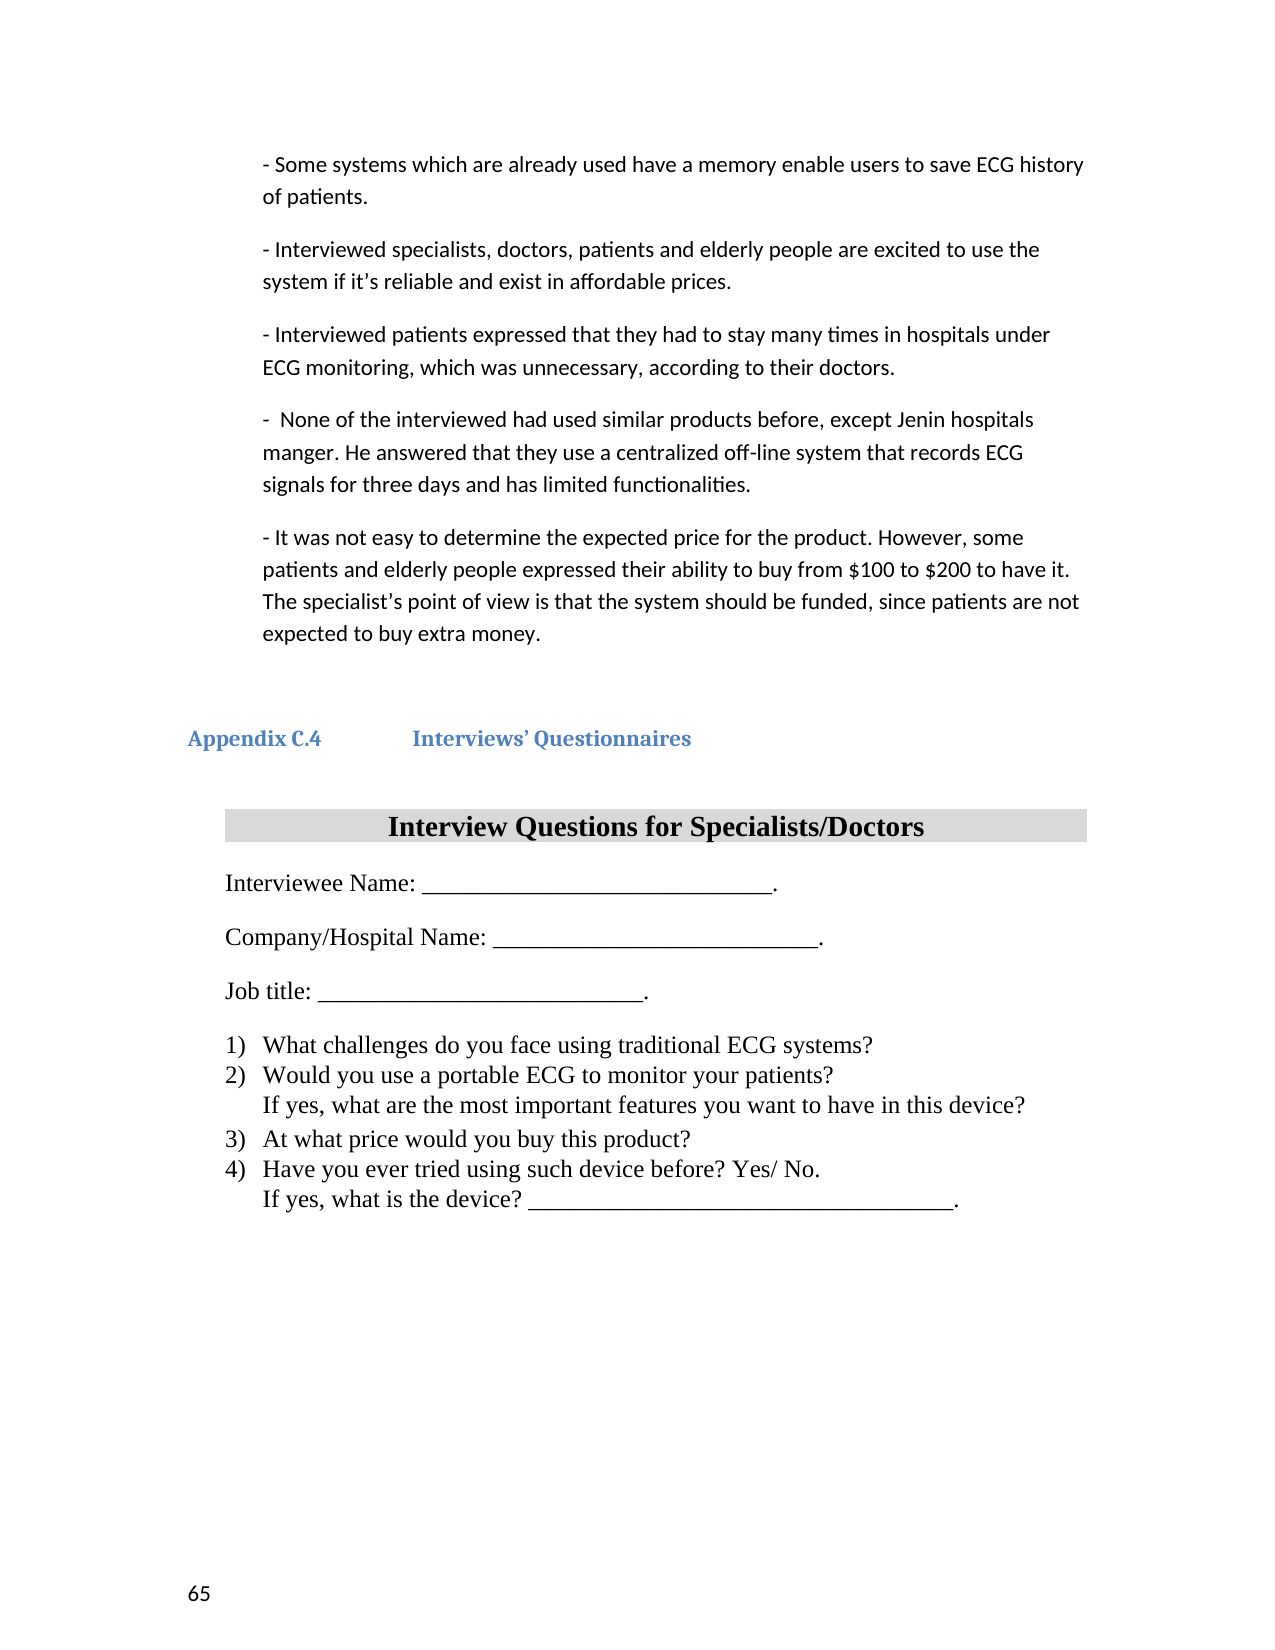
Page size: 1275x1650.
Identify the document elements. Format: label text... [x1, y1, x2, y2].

text - It was not easy to determine the expected price for the product. However, some patients and elderly people expressed their ability to buy from $100 to $200 to have it. The specialist’s point of view is that the system should be funded, since patients are not expected to buy extra money. [262, 523, 1087, 648]
text - Interviewed patients expressed that they had to stay many times in hospitals under ECG monitoring, which was unnecessary, according to their doctors. [262, 320, 1087, 381]
subtitle Appendix C.4 Interviews’ Questionnaires [187, 726, 1087, 752]
list If yes, what is the device? __________________________________. [262, 1184, 1087, 1213]
text - Interviewed specialists, doctors, patients and elderly people are excited to use the system if it’s reliable and exist in affordable prices. [262, 235, 1087, 295]
text - Some systems which are already used have a memory enable users to save ECG history of patients. [262, 150, 1087, 210]
text Job title: __________________________. [225, 976, 1087, 1005]
text Company/Hospital Name: __________________________. [225, 922, 1087, 951]
list If yes, what are the most important features you want to have in this device? [262, 1091, 1087, 1119]
list At what price would you buy this product? [225, 1124, 1087, 1152]
text Interviewee Name: ____________________________. [225, 868, 1087, 897]
text - None of the interviewed had used similar products before, except Jenin hospitals manger. He answered that they use a centralized off-line system that records ECG signals for three days and has limited functionalities. [262, 406, 1087, 498]
text Interview Questions for Specialists/Doctors [225, 809, 1087, 842]
list Would you use a portable ECG to monitor your patients? [225, 1060, 1087, 1089]
list Have you ever tried using such device before? Yes/ No. [225, 1154, 1087, 1183]
list What challenges do you face using traditional ECG systems? [225, 1030, 1087, 1058]
